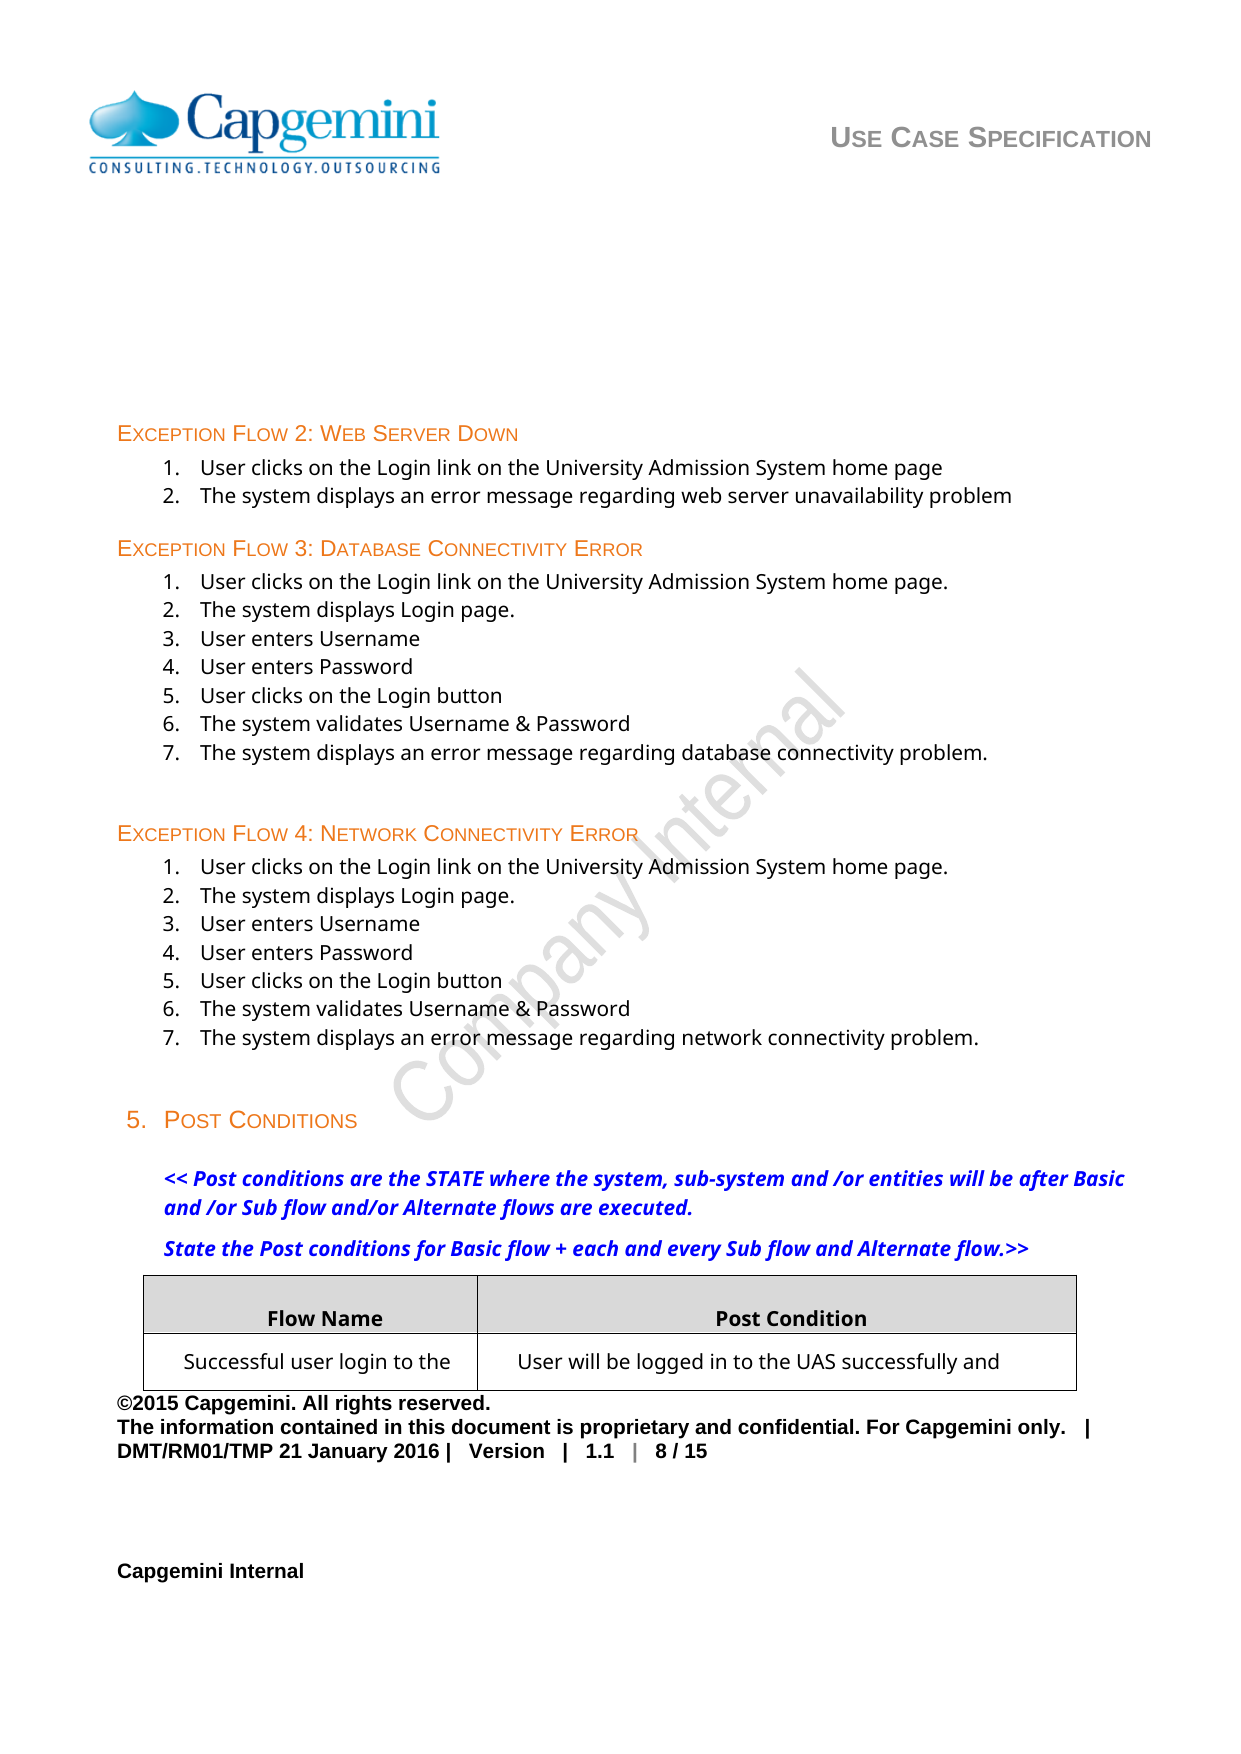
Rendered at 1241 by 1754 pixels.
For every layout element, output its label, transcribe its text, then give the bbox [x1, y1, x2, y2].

list User enters Username [162, 624, 1152, 652]
list User clicks on the Login link on the University Admission System home page. [162, 567, 1152, 596]
picture [87, 89, 443, 177]
list User clicks on the Login button [162, 681, 1152, 709]
table_cell Successful user login to the University Admission System [144, 1334, 477, 1390]
list The system displays an error message regarding database connectivity problem. [162, 738, 1152, 766]
table_header Flow Name [144, 1276, 477, 1332]
subtitle Exception Flow 2: Web Server Down [117, 420, 1152, 446]
list User enters Password [162, 938, 1152, 966]
list The system validates Username & Password [162, 994, 1152, 1023]
list The system displays Login page. [162, 596, 1152, 624]
list The system validates Username & Password [162, 709, 1152, 738]
list User enters Username [162, 909, 1152, 938]
list The system displays an error message regarding network connectivity problem. [162, 1023, 1152, 1051]
list User enters Password [162, 652, 1152, 681]
text << Post conditions are the STATE where the system, sub-system and /or entities will be after Basic and /or Sub flow and/or Alternate flows are executed. [164, 1164, 1152, 1221]
list User clicks on the Login button [162, 966, 1152, 994]
list The system displays Login page. [162, 881, 1152, 909]
list User clicks on the Login link on the University Admission System home page [162, 453, 1152, 481]
table_cell User will be logged in to the UAS successfully and system should navigate user to the Course Registration Page [478, 1334, 1076, 1390]
text State the Post conditions for Basic flow + each and every Sub flow and Alternate flow.>> [164, 1234, 1152, 1262]
list User clicks on the Login link on the University Admission System home page. [162, 852, 1152, 881]
table_header Post Condition [478, 1276, 1076, 1332]
list The system displays an error message regarding web server unavailability problem [162, 481, 1152, 509]
subtitle Post Conditions [126, 1105, 1152, 1133]
subtitle Exception Flow 4: Network Connectivity Error [117, 820, 1152, 846]
subtitle Exception Flow 3: Database Connectivity Error [117, 534, 1152, 561]
